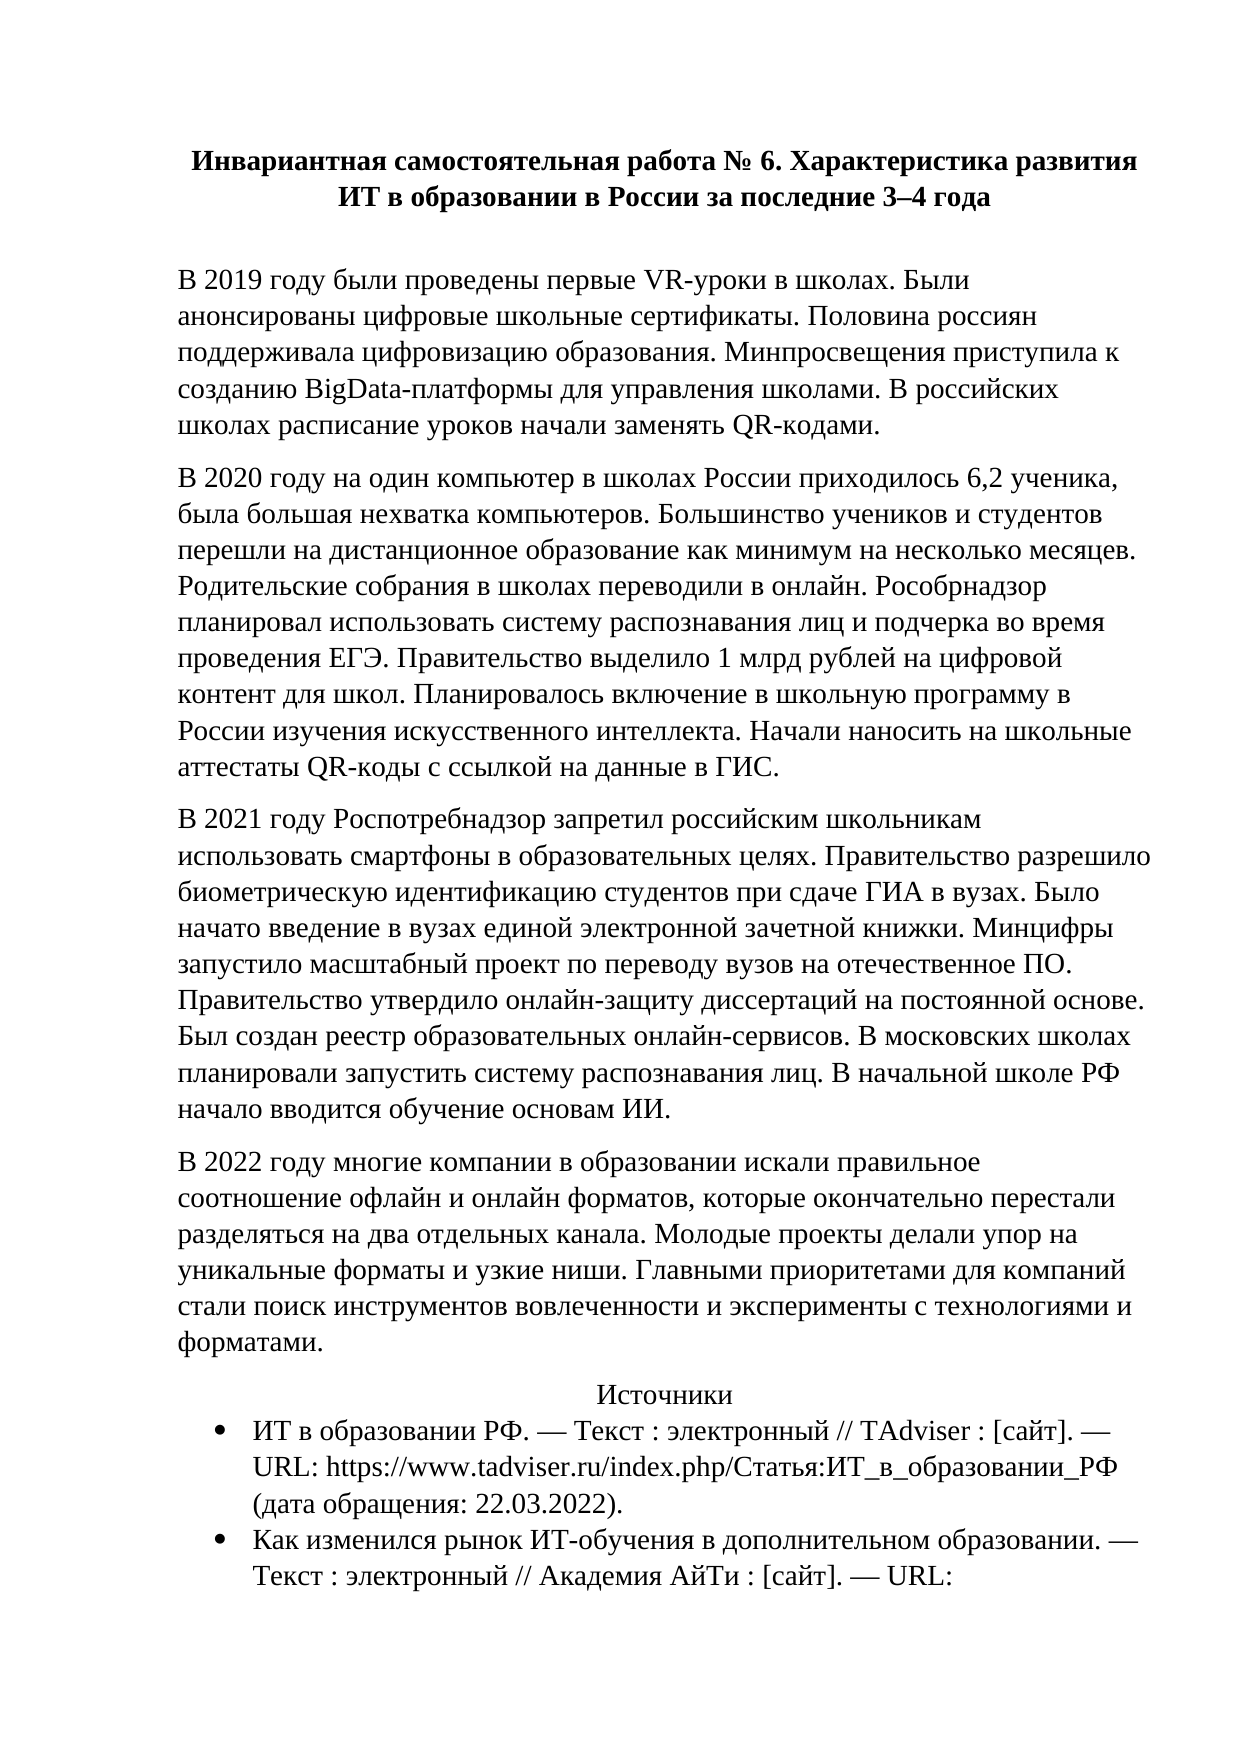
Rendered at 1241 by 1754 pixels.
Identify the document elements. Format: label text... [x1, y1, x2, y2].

subtitle Источники [177, 1377, 1152, 1411]
list ИТ в образовании РФ. — Текст : электронный // TAdviser : [сайт]. — URL: https://www.tadviser.ru/index.php/Статья:ИТ_в_образовании_РФ (дата обращения: 22.03.2022). [215, 1413, 1152, 1519]
text В 2019 году были проведены первые VR-уроки в школах. Были анонсированы цифровые школьные сертификаты. Половина россиян поддерживала цифровизацию образования. Минпросвещения приступила к созданию BigData-платформы для управления школами. В российских школах расписание уроков начали заменять QR-кодами. [177, 262, 1152, 440]
subtitle Инвариантная самостоятельная работа № 6. Характеристика развития ИТ в образовании в России за последние 3–4 года [177, 143, 1152, 213]
text В 2021 году Роспотребнадзор запретил российским школьникам использовать смартфоны в образовательных целях. Правительство разрешило биометрическую идентификацию студентов при сдаче ГИА в вузах. Было начато введение в вузах единой электронной зачетной книжки. Минцифры запустило масштабный проект по переводу вузов на отечественное ПО. Правительство утвердило онлайн-защиту диссертаций на постоянной основе. Был создан реестр образовательных онлайн-сервисов. В московских школах планировали запустить систему распознавания лиц. В начальной школе РФ начало вводится обучение основам ИИ. [177, 802, 1152, 1124]
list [215, 1522, 1152, 1592]
text В 2020 году на один компьютер в школах России приходилось 6,2 ученика, была большая нехватка компьютеров. Большинство учеников и студентов перешли на дистанционное образование как минимум на несколько месяцев. Родительские собрания в школах переводили в онлайн. Рособрнадзор планировал использовать систему распознавания лиц и подчерка во время проведения ЕГЭ. Правительство выделило 1 млрд рублей на цифровой контент для школ. Планировалось включение в школьную программу в России изучения искусственного интеллекта. Начали наносить на школьные аттестаты QR-коды с ссылкой на данные в ГИС. [177, 460, 1152, 782]
text В 2022 году многие компании в образовании искали правильное соотношение офлайн и онлайн форматов, которые окончательно перестали разделяться на два отдельных канала. Молодые проекты делали упор на уникальные форматы и узкие ниши. Главными приоритетами для компаний стали поиск инструментов вовлеченности и эксперименты с технологиями и форматами. [177, 1144, 1152, 1358]
